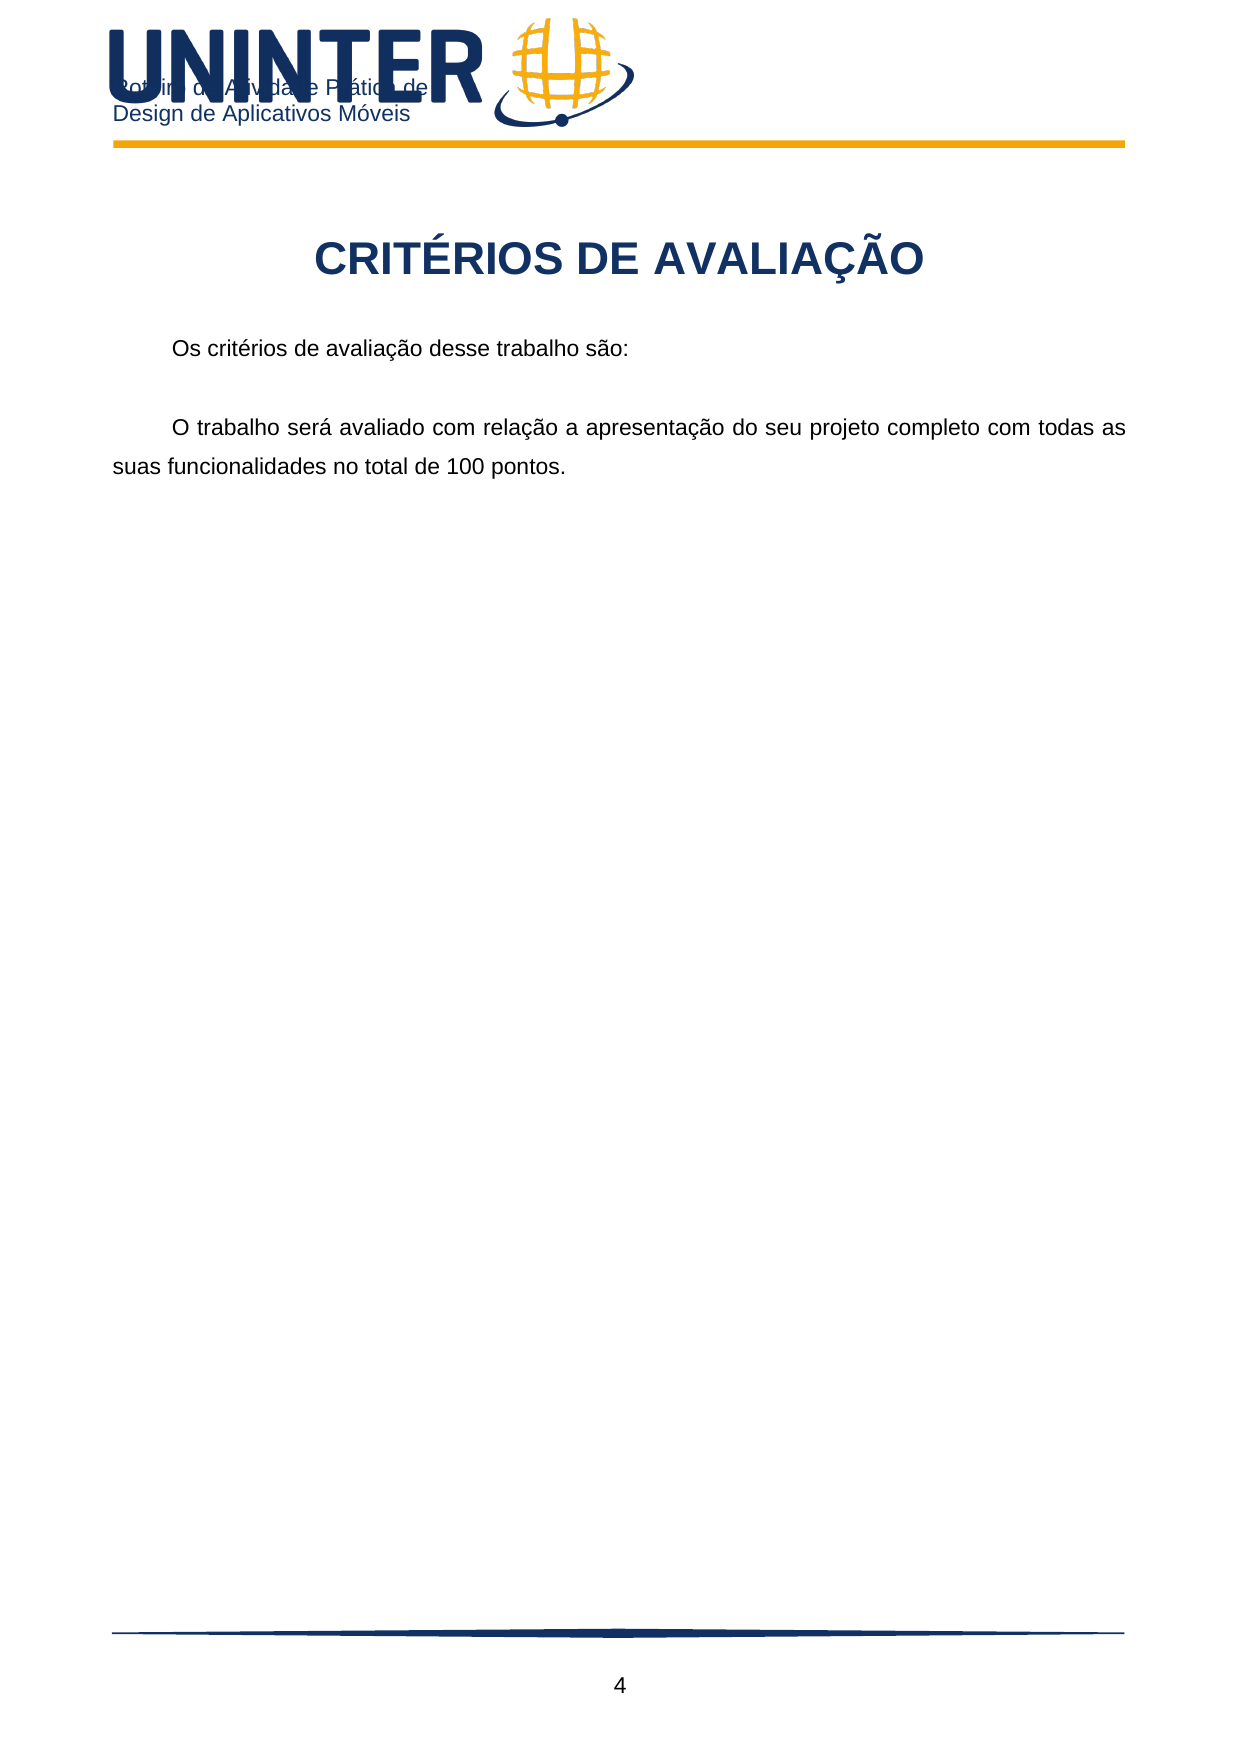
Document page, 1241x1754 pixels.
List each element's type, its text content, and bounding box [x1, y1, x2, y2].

text O trabalho será avaliado com relação a apresentação do seu projeto completo com todas as suas funcionalidades no total de 100 pontos. [112, 413, 1128, 479]
text Os critérios de avaliação desse trabalho são: [112, 334, 1128, 361]
picture [109, 18, 634, 127]
subtitle CRITÉRIOS DE AVALIAÇÃO [112, 232, 1128, 284]
